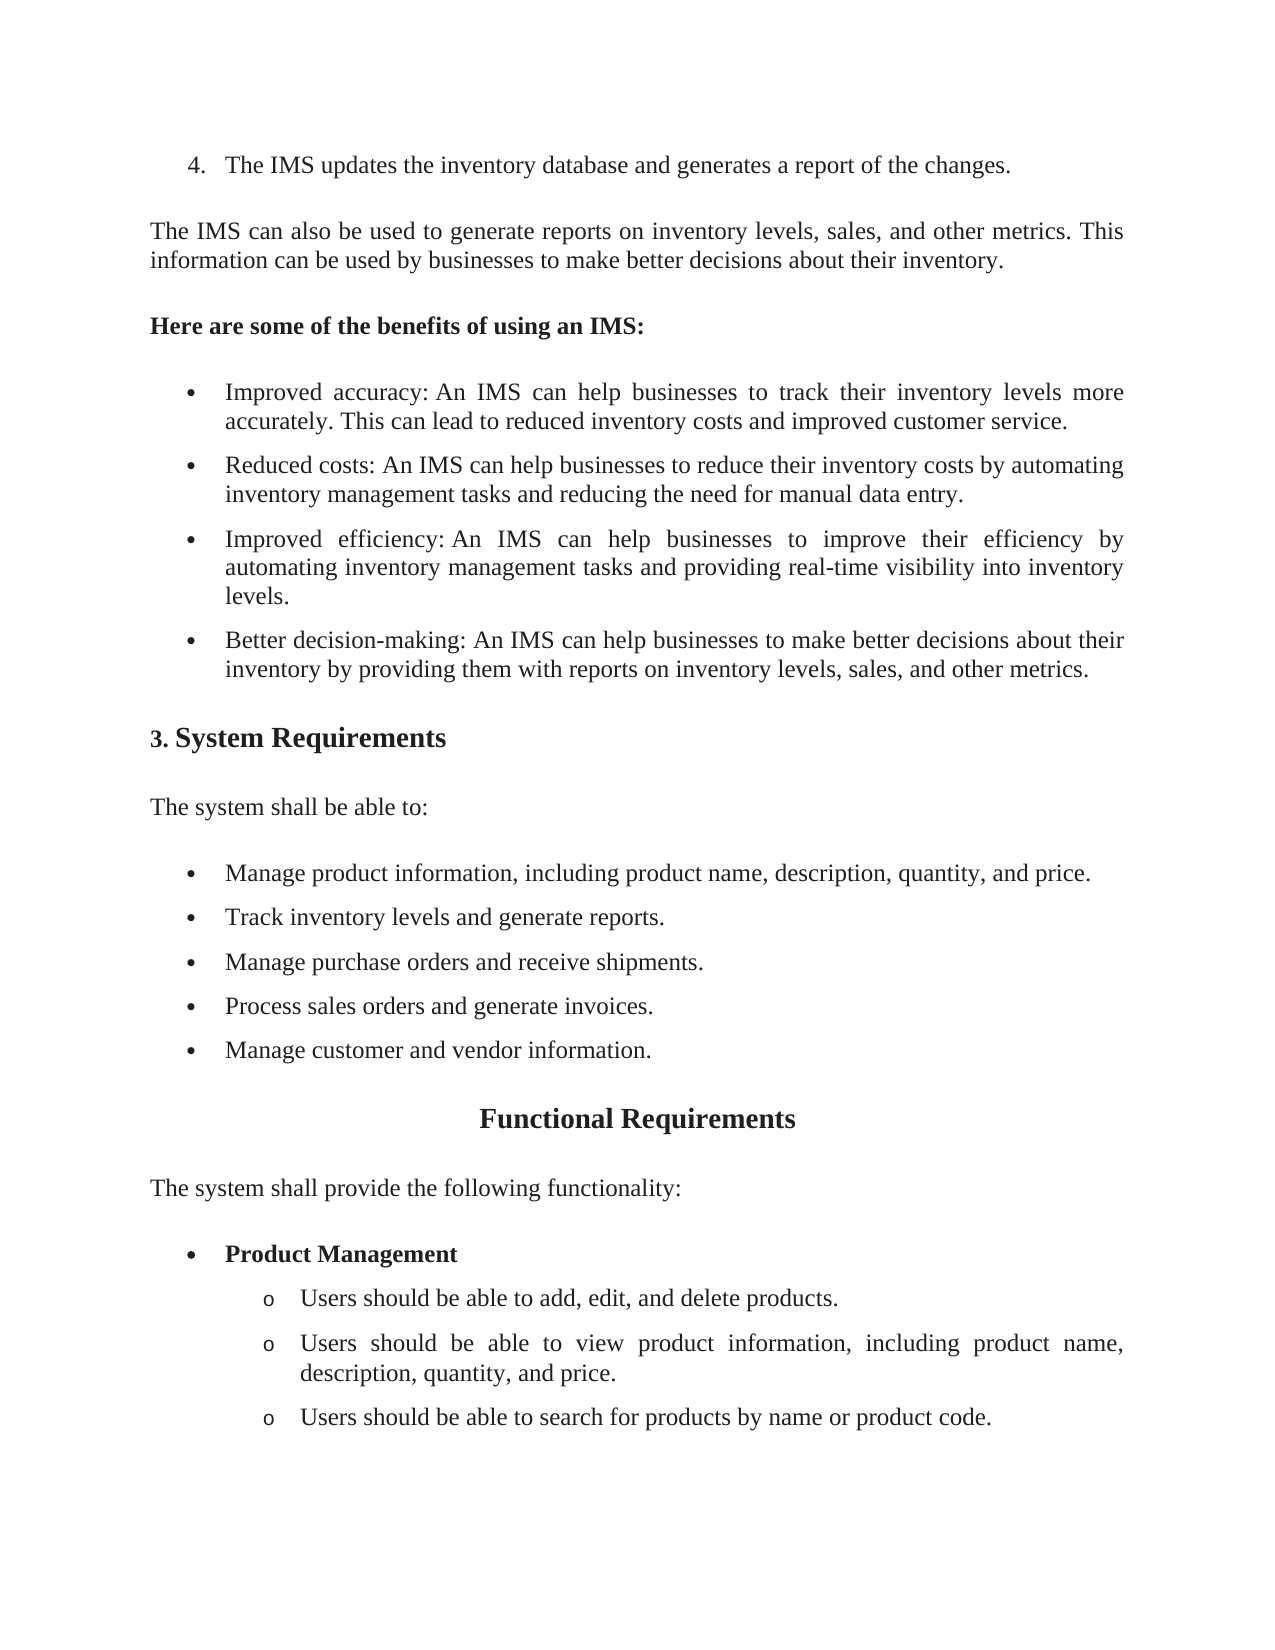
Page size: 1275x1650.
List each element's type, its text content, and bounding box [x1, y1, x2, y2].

list Manage product information, including product name, description, quantity, and price. [187, 858, 1125, 887]
text The IMS can also be used to generate reports on inventory levels, sales, and other metrics. This information can be used by businesses to make better decisions about their inventory. [150, 216, 1125, 274]
list Users should be able to search for products by name or product code. [262, 1402, 1125, 1432]
text Here are some of the benefits of using an IMS: [150, 311, 1125, 340]
list Reduced costs: An IMS can help businesses to reduce their inventory costs by automating inventory management tasks and reducing the need for manual data entry. [187, 451, 1125, 508]
list The IMS updates the inventory database and generates a report of the changes. [187, 150, 1125, 179]
text 3. System Requirements [150, 721, 1125, 754]
list Improved efficiency: An IMS can help businesses to improve their efficiency by automating inventory management tasks and providing real-time visibility into inventory levels. [187, 524, 1125, 610]
text Functional Requirements [150, 1102, 1125, 1135]
list Product Management [187, 1239, 1125, 1268]
list Users should be able to view product information, including product name, description, quantity, and price. [262, 1328, 1125, 1387]
list Process sales orders and generate invoices. [187, 991, 1125, 1020]
text The system shall provide the following functionality: [150, 1173, 1125, 1201]
list Manage customer and vendor information. [187, 1035, 1125, 1064]
list Manage purchase orders and receive shipments. [187, 947, 1125, 975]
list Improved accuracy: An IMS can help businesses to track their inventory levels more accurately. This can lead to reduced inventory costs and improved customer service. [187, 377, 1125, 435]
list Track inventory levels and generate reports. [187, 902, 1125, 931]
text The system shall be able to: [150, 792, 1125, 820]
list Better decision-making: An IMS can help businesses to make better decisions about their inventory by providing them with reports on inventory levels, sales, and other metrics. [187, 626, 1125, 683]
list Users should be able to add, edit, and delete products. [262, 1283, 1125, 1313]
